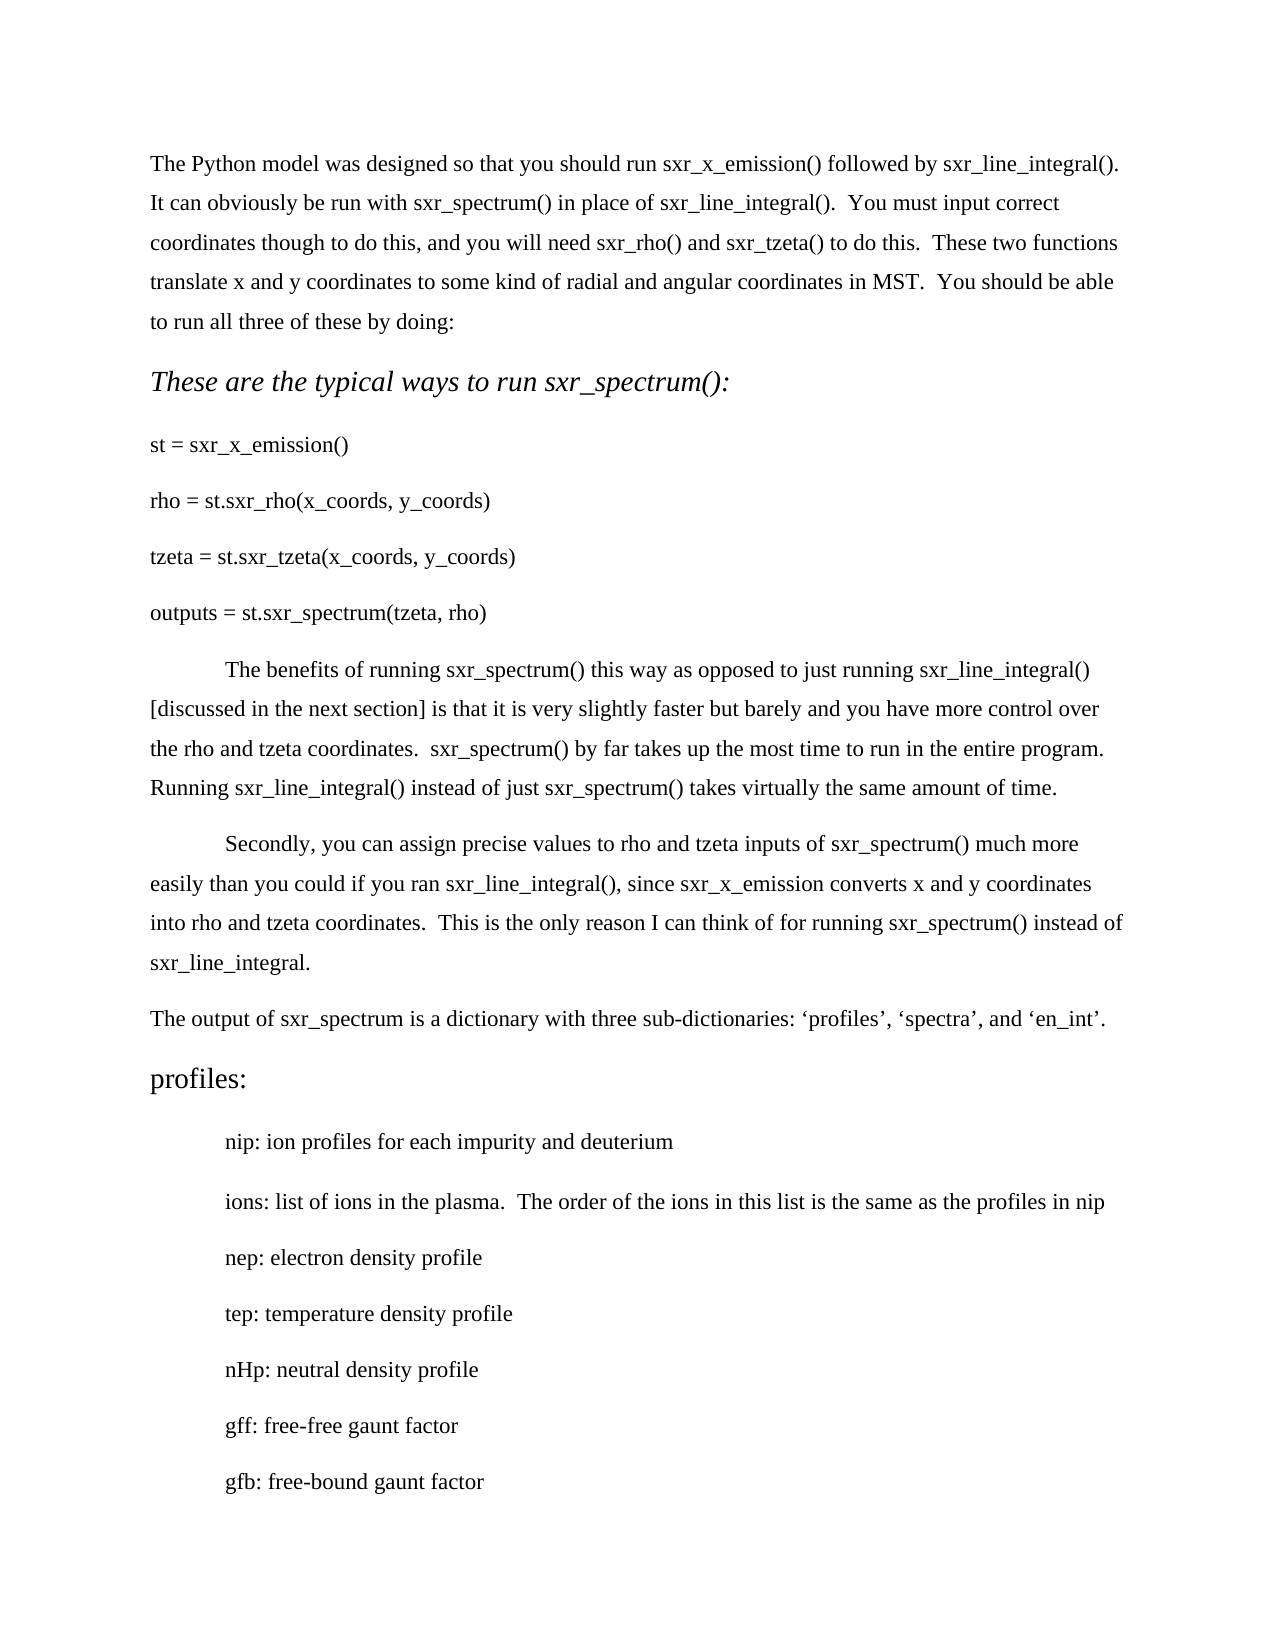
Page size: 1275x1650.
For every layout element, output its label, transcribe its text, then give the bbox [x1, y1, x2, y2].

text tep: temperature density profile [150, 1300, 1125, 1326]
text The Python model was designed so that you should run sxr_x_emission() followed by sxr_line_integral(). It can obviously be run with sxr_spectrum() in place of sxr_line_integral(). You must input correct coordinates though to do this, and you will need sxr_rho() and sxr_tzeta() to do this. These two functions translate x and y coordinates to some kind of radial and angular coordinates in MST. You should be able to run all three of these by doing: [150, 150, 1125, 334]
text profiles: [150, 1061, 1125, 1094]
text nep: electron density profile [150, 1244, 1125, 1270]
text The benefits of running sxr_spectrum() this way as opposed to just running sxr_line_integral() [discussed in the next section] is that it is very slightly faster but barely and you have more control over the rho and tzeta coordinates. sxr_spectrum() by far takes up the most time to run in the entire program. Running sxr_line_integral() instead of just sxr_spectrum() takes virtually the same amount of time. [150, 656, 1125, 800]
text nip: ion profiles for each impurity and deuterium [150, 1128, 1125, 1154]
text The output of sxr_spectrum is a dictionary with three sub-dictionaries: ‘profiles’, ‘spectra’, and ‘en_int’. [150, 1005, 1125, 1031]
text gff: free-free gaunt factor [150, 1412, 1125, 1439]
text These are the typical ways to run sxr_spectrum(): [150, 364, 1125, 398]
text st = sxr_x_emission() [150, 431, 1125, 457]
text Secondly, you can assign precise values to rho and tzeta inputs of sxr_spectrum() much more easily than you could if you ran sxr_line_integral(), since sxr_x_emission converts x and y coordinates into rho and tzeta coordinates. This is the only reason I can think of for running sxr_spectrum() instead of sxr_line_integral. [150, 830, 1125, 975]
text outputs = st.sxr_spectrum(tzeta, rho) [150, 599, 1125, 626]
text gfb: free-bound gaunt factor [150, 1468, 1125, 1495]
text ions: list of ions in the plasma. The order of the ions in this list is the same as the profiles in nip [150, 1188, 1125, 1214]
text tzeta = st.sxr_tzeta(x_coords, y_coords) [150, 543, 1125, 570]
text rho = st.sxr_rho(x_coords, y_coords) [150, 487, 1125, 513]
text nHp: neutral density profile [150, 1356, 1125, 1382]
